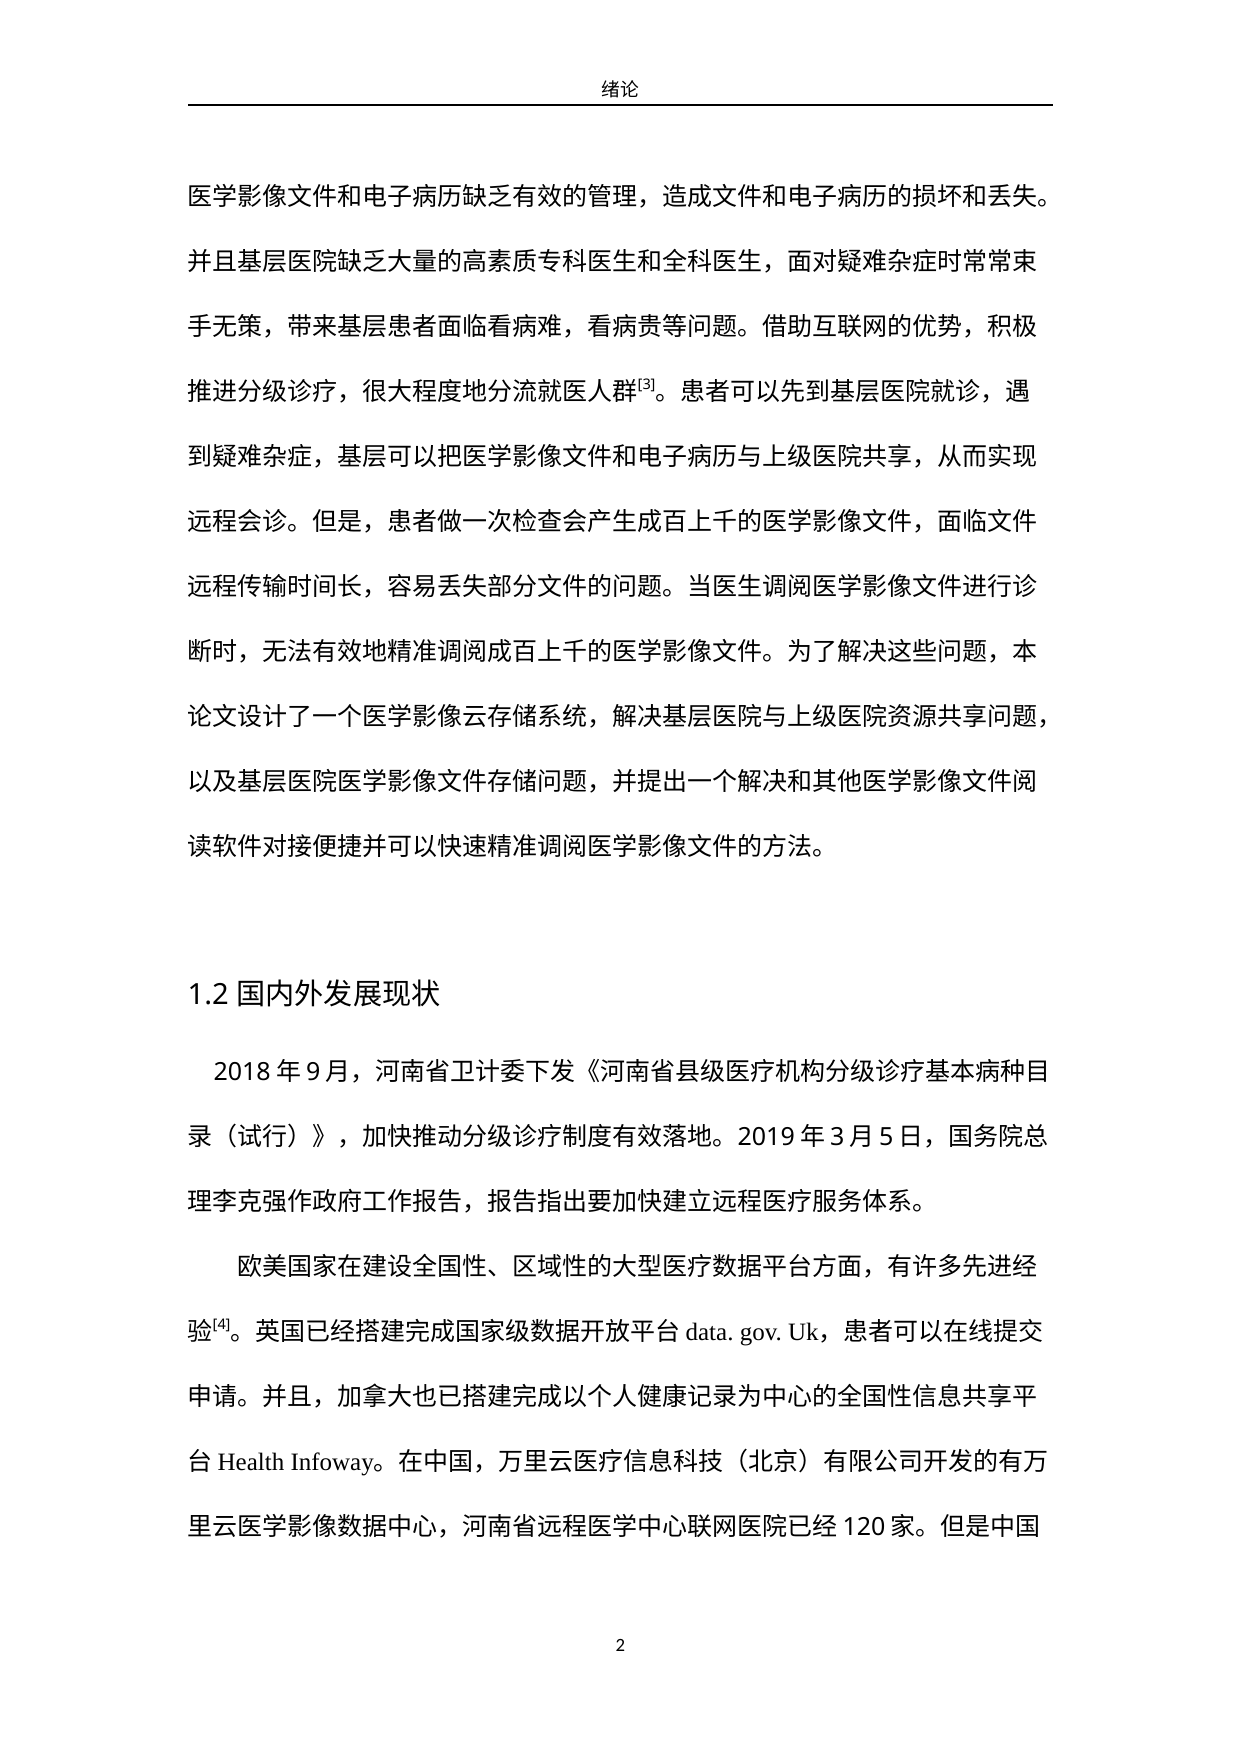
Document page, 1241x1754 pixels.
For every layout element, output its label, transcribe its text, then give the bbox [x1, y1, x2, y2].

subtitle 1.2 国内外发展现状 [187, 959, 1053, 1024]
text 2018年9月，河南省卫计委下发《河南省县级医疗机构分级诊疗基本病种目录（试行）》，加快推动分级诊疗制度有效落地。2019年3月5日，国务院总理李克强作政府工作报告，报告指出要加快建立远程医疗服务体系。 [187, 1037, 1053, 1232]
